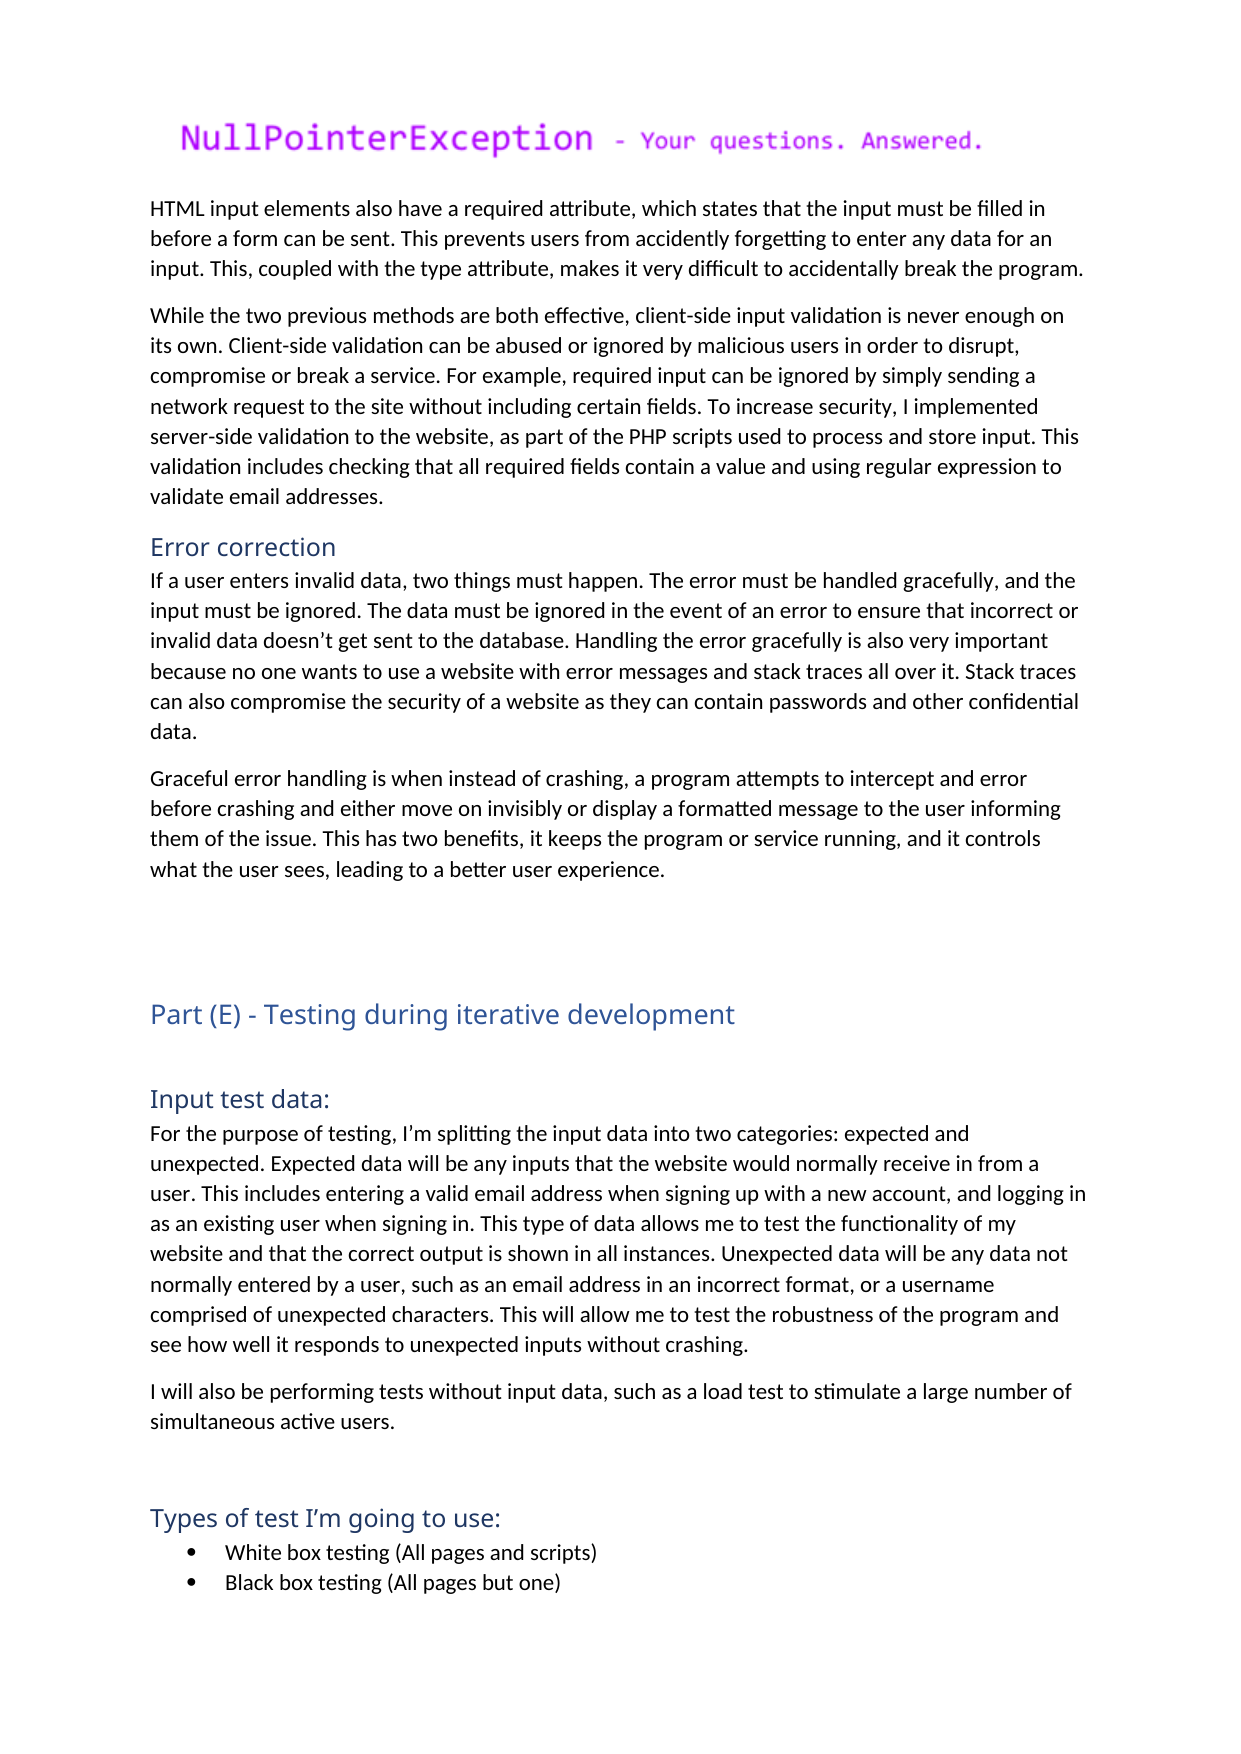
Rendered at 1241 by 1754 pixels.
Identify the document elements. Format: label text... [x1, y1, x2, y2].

list Black box testing (All pages but one) [187, 1568, 1090, 1596]
subtitle Types of test I’m going to use: [150, 1501, 1090, 1535]
subtitle Error correction [150, 529, 1090, 563]
subtitle Part (E) - Testing during iterative development [150, 995, 1090, 1032]
text I will also be performing tests without input data, such as a load test to stimulate a large number of simultaneous active users. [150, 1377, 1090, 1435]
text HTML input elements also have a required attribute, which states that the input must be filled in before a form can be sent. This prevents users from accidently forgetting to enter any data for an input. This, coupled with the type attribute, makes it very difficult to accidentally break the program. [150, 194, 1090, 282]
picture [150, 73, 1091, 194]
text While the two previous methods are both effective, client-side input validation is never enough on its own. Client-side validation can be abused or ignored by malicious users in order to disrupt, compromise or break a service. For example, required input can be ignored by simply sending a network request to the site without including certain fields. To increase security, I implemented server-side validation to the website, as part of the PHP scripts used to process and store input. This validation includes checking that all required fields contain a value and using regular expression to validate email addresses. [150, 301, 1090, 511]
subtitle Input test data: [150, 1082, 1090, 1116]
list White box testing (All pages and scripts) [187, 1538, 1090, 1566]
text Graceful error handling is when instead of crashing, a program attempts to intercept and error before crashing and either move on invisibly or display a formatted message to the user informing them of the issue. This has two benefits, it keeps the program or service running, and it controls what the user sees, leading to a better user experience. [150, 764, 1090, 883]
text If a user enters invalid data, two things must happen. The error must be handled gracefully, and the input must be ignored. The data must be ignored in the event of an error to ensure that incorrect or invalid data doesn’t get sent to the database. Handling the error gracefully is also very important because no one wants to use a website with error messages and stack traces all over it. Stack traces can also compromise the security of a website as they can contain passwords and other confidential data. [150, 566, 1090, 745]
